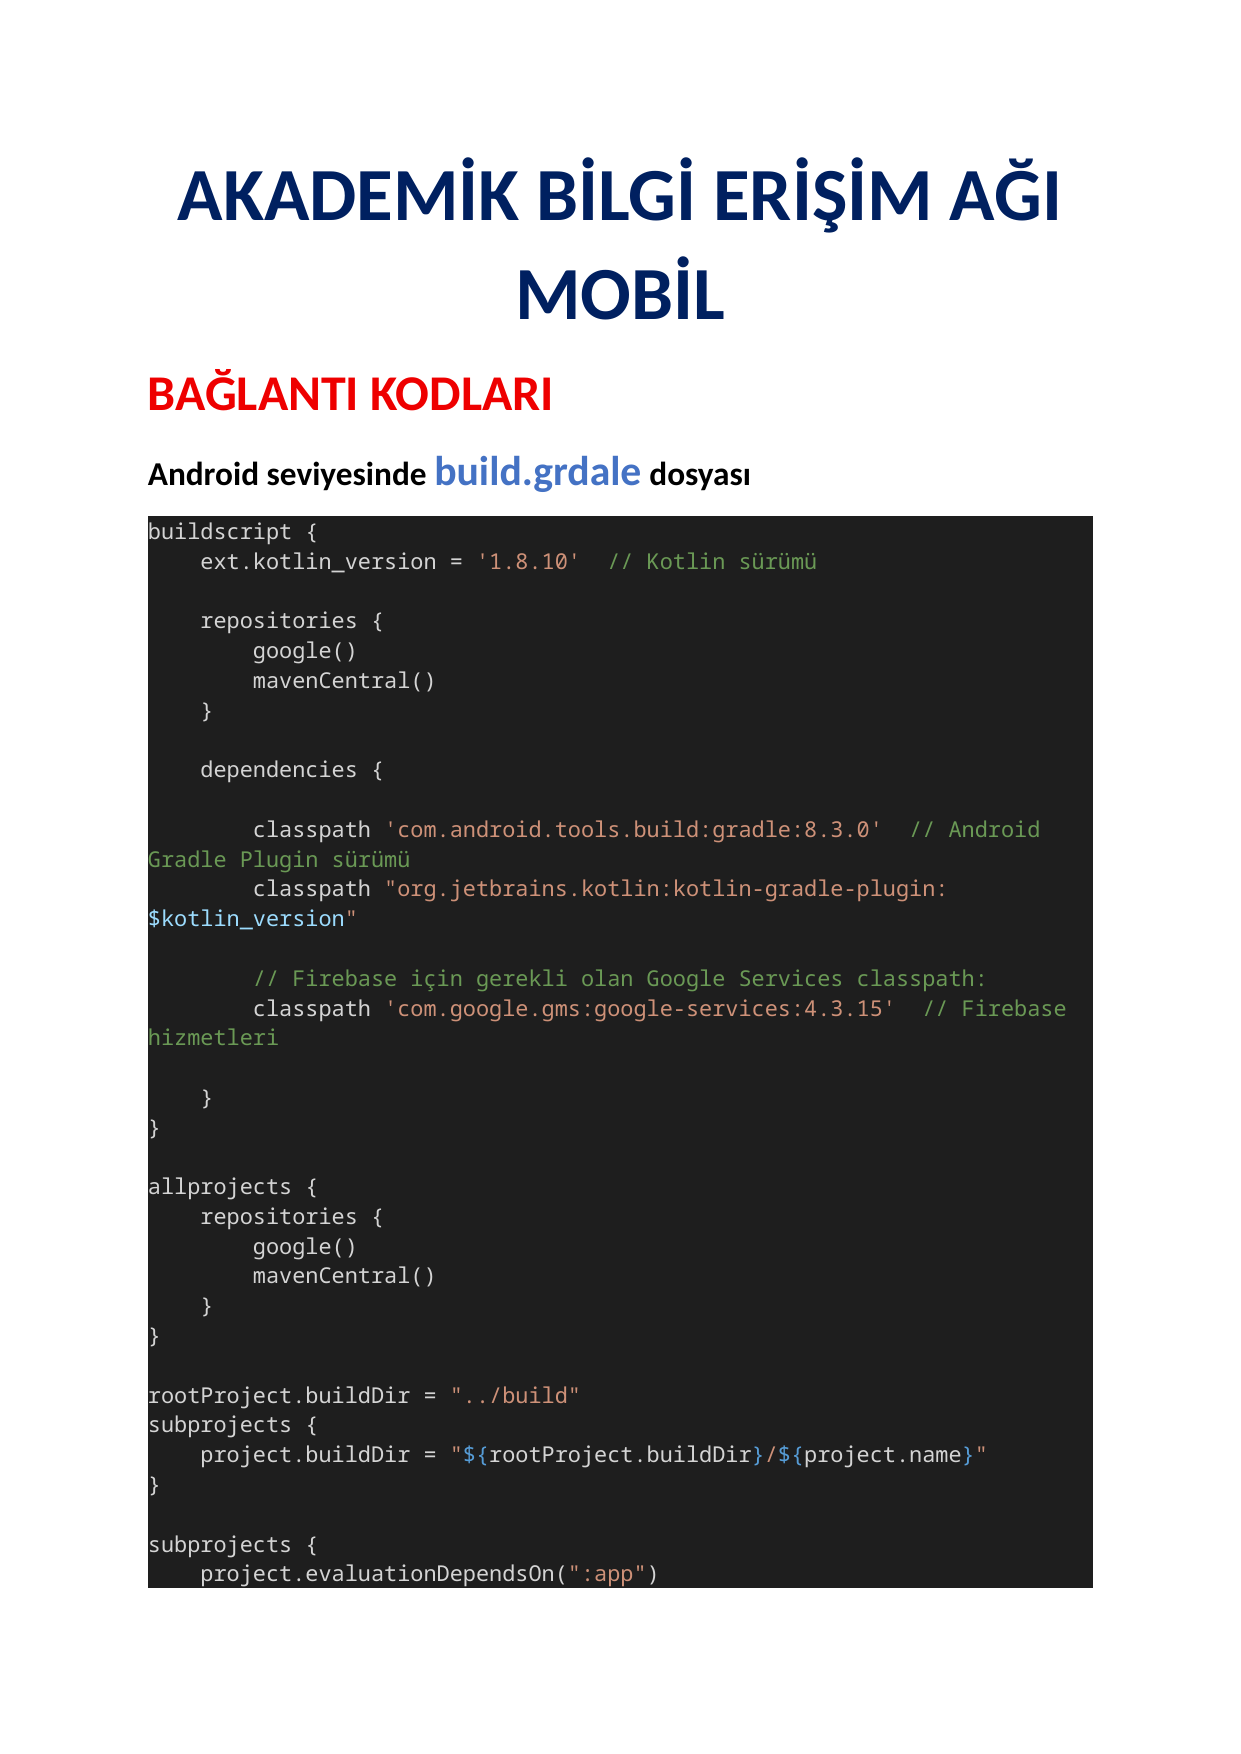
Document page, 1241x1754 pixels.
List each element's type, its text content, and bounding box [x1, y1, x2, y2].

text google() [148, 1231, 1093, 1261]
text project.buildDir = "${rootProject.buildDir}/${project.name}" [148, 1439, 1093, 1469]
text } [148, 1469, 1093, 1499]
text } [148, 1112, 1093, 1141]
text mavenCentral() [148, 1261, 1093, 1290]
text project.evaluationDependsOn(":app") [148, 1558, 1093, 1588]
text repositories { [148, 1201, 1093, 1231]
text allprojects { [148, 1171, 1093, 1201]
text classpath "org.jetbrains.kotlin:kotlin-gradle-plugin:$kotlin_version" [148, 873, 1093, 933]
text mavenCentral() [148, 665, 1093, 695]
text } [148, 1320, 1093, 1350]
text } [148, 1290, 1093, 1320]
text dependencies { [148, 754, 1093, 784]
text subprojects { [148, 1409, 1093, 1439]
text // Firebase için gerekli olan Google Services classpath: [148, 963, 1093, 992]
text ext.kotlin_version = '1.8.10' // Kotlin sürümü [148, 546, 1093, 576]
text } [148, 1082, 1093, 1112]
text subprojects { [148, 1529, 1093, 1558]
text rootProject.buildDir = "../build" [148, 1380, 1093, 1409]
text } [148, 695, 1093, 724]
text google() [148, 635, 1093, 665]
text classpath 'com.android.tools.build:gradle:8.3.0' // Android Gradle Plugin sürümü [148, 814, 1093, 873]
text BAĞLANTI KODLARI [148, 362, 1093, 423]
text repositories { [148, 605, 1093, 635]
text Android seviyesinde build.grdale dosyası [148, 444, 1093, 495]
text AKADEMİK BİLGİ ERİŞİM AĞI MOBİL [148, 148, 1093, 338]
text buildscript { [148, 516, 1093, 546]
text classpath 'com.google.gms:google-services:4.3.15' // Firebase hizmetleri [148, 992, 1093, 1052]
